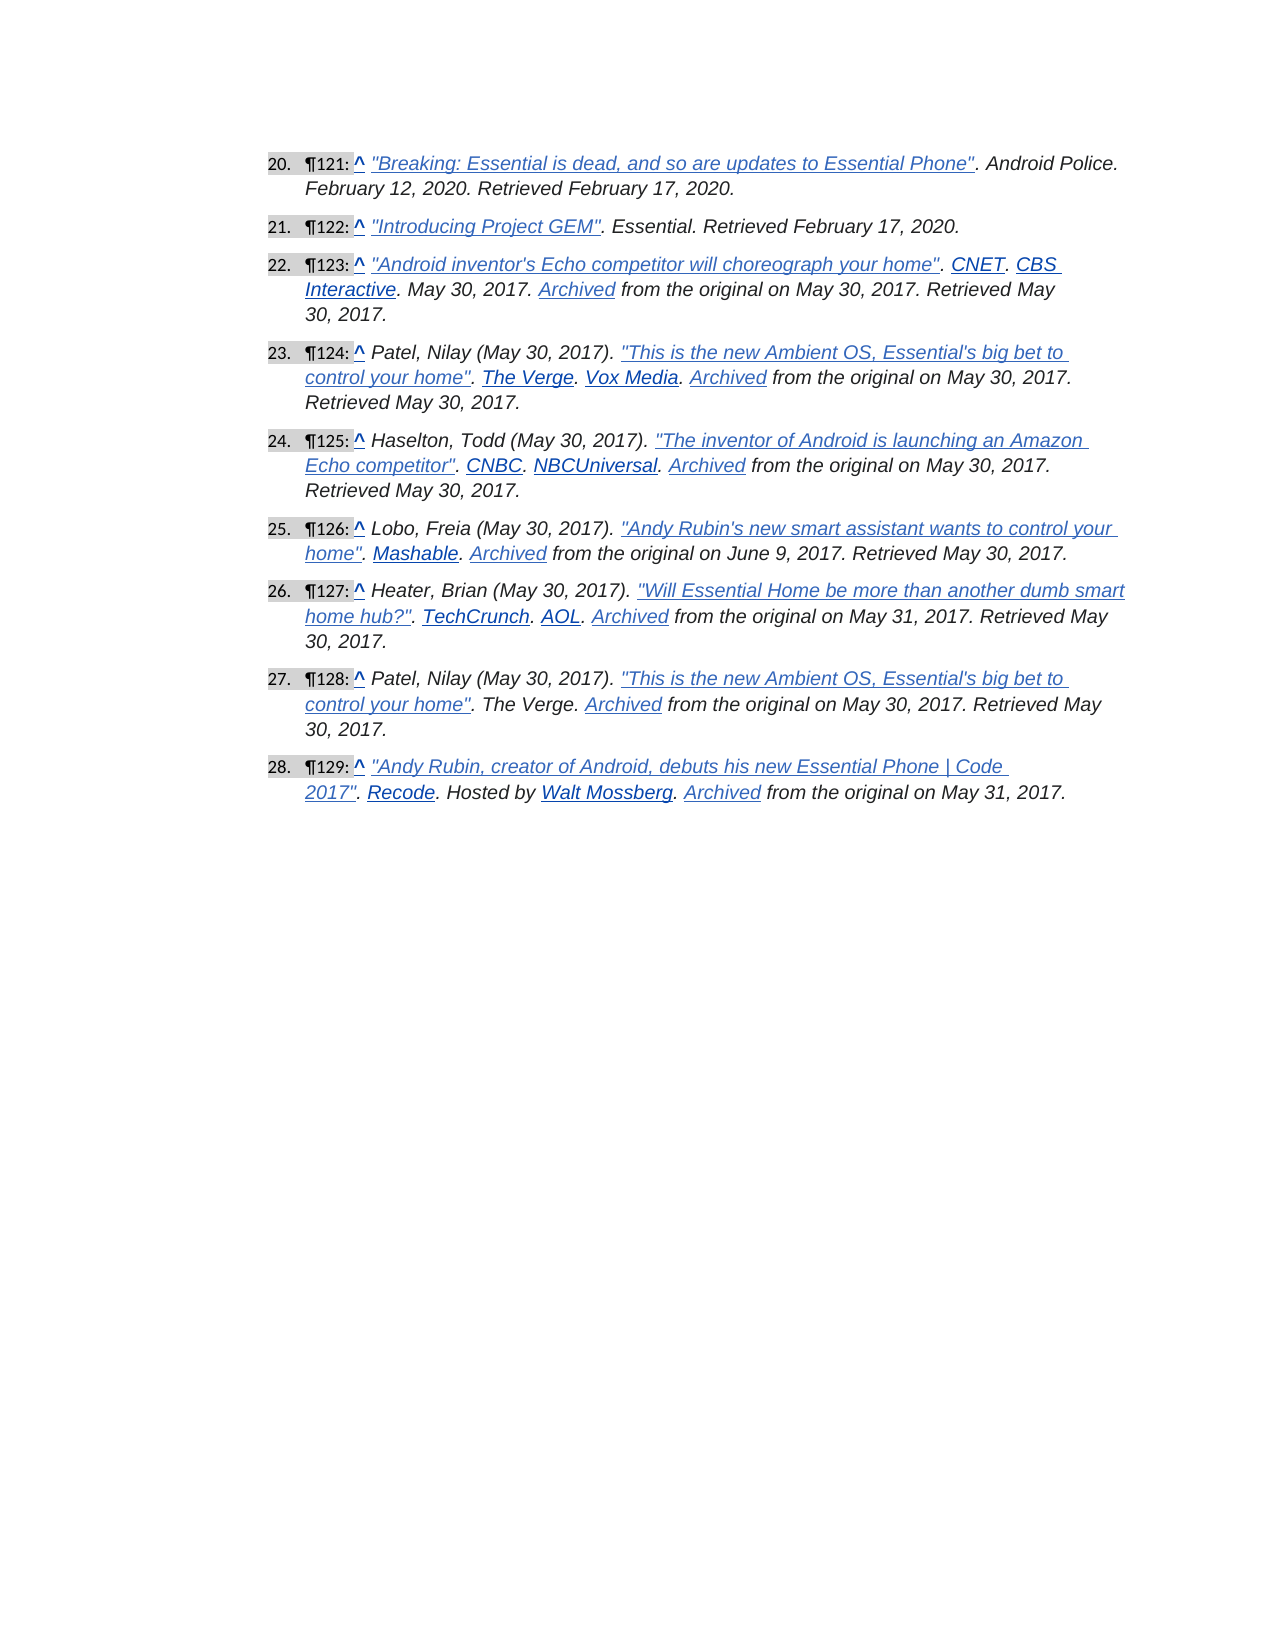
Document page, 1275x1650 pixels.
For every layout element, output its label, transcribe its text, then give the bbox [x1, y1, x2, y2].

list ¶123: ^ "Android inventor's Echo competitor will choreograph your home". CNET. CBS Interactive. May 30, 2017. Archived from the original on May 30, 2017. Retrieved May 30, 2017. [267, 251, 1125, 326]
list ¶124: ^ Patel, Nilay (May 30, 2017). "This is the new Ambient OS, Essential's big bet to control your home". The Verge. Vox Media. Archived from the original on May 30, 2017. Retrieved May 30, 2017. [267, 339, 1125, 414]
list ¶127: ^ Heater, Brian (May 30, 2017). "Will Essential Home be more than another dumb smart home hub?". TechCrunch. AOL. Archived from the original on May 31, 2017. Retrieved May 30, 2017. [267, 577, 1125, 652]
list ¶128: ^ Patel, Nilay (May 30, 2017). "This is the new Ambient OS, Essential's big bet to control your home". The Verge. Archived from the original on May 30, 2017. Retrieved May 30, 2017. [267, 665, 1125, 740]
list ¶121: ^ "Breaking: Essential is dead, and so are updates to Essential Phone". Android Police. February 12, 2020. Retrieved February 17, 2020. [267, 150, 1125, 200]
list ¶122: ^ "Introducing Project GEM". Essential. Retrieved February 17, 2020. [267, 213, 1125, 238]
list ¶129: ^ "Andy Rubin, creator of Android, debuts his new Essential Phone | Code 2017". Recode. Hosted by Walt Mossberg. Archived from the original on May 31, 2017. [267, 753, 1125, 803]
list ¶125: ^ Haselton, Todd (May 30, 2017). "The inventor of Android is launching an Amazon Echo competitor". CNBC. NBCUniversal. Archived from the original on May 30, 2017. Retrieved May 30, 2017. [267, 427, 1125, 502]
list ¶126: ^ Lobo, Freia (May 30, 2017). "Andy Rubin's new smart assistant wants to control your home". Mashable. Archived from the original on June 9, 2017. Retrieved May 30, 2017. [267, 514, 1125, 564]
